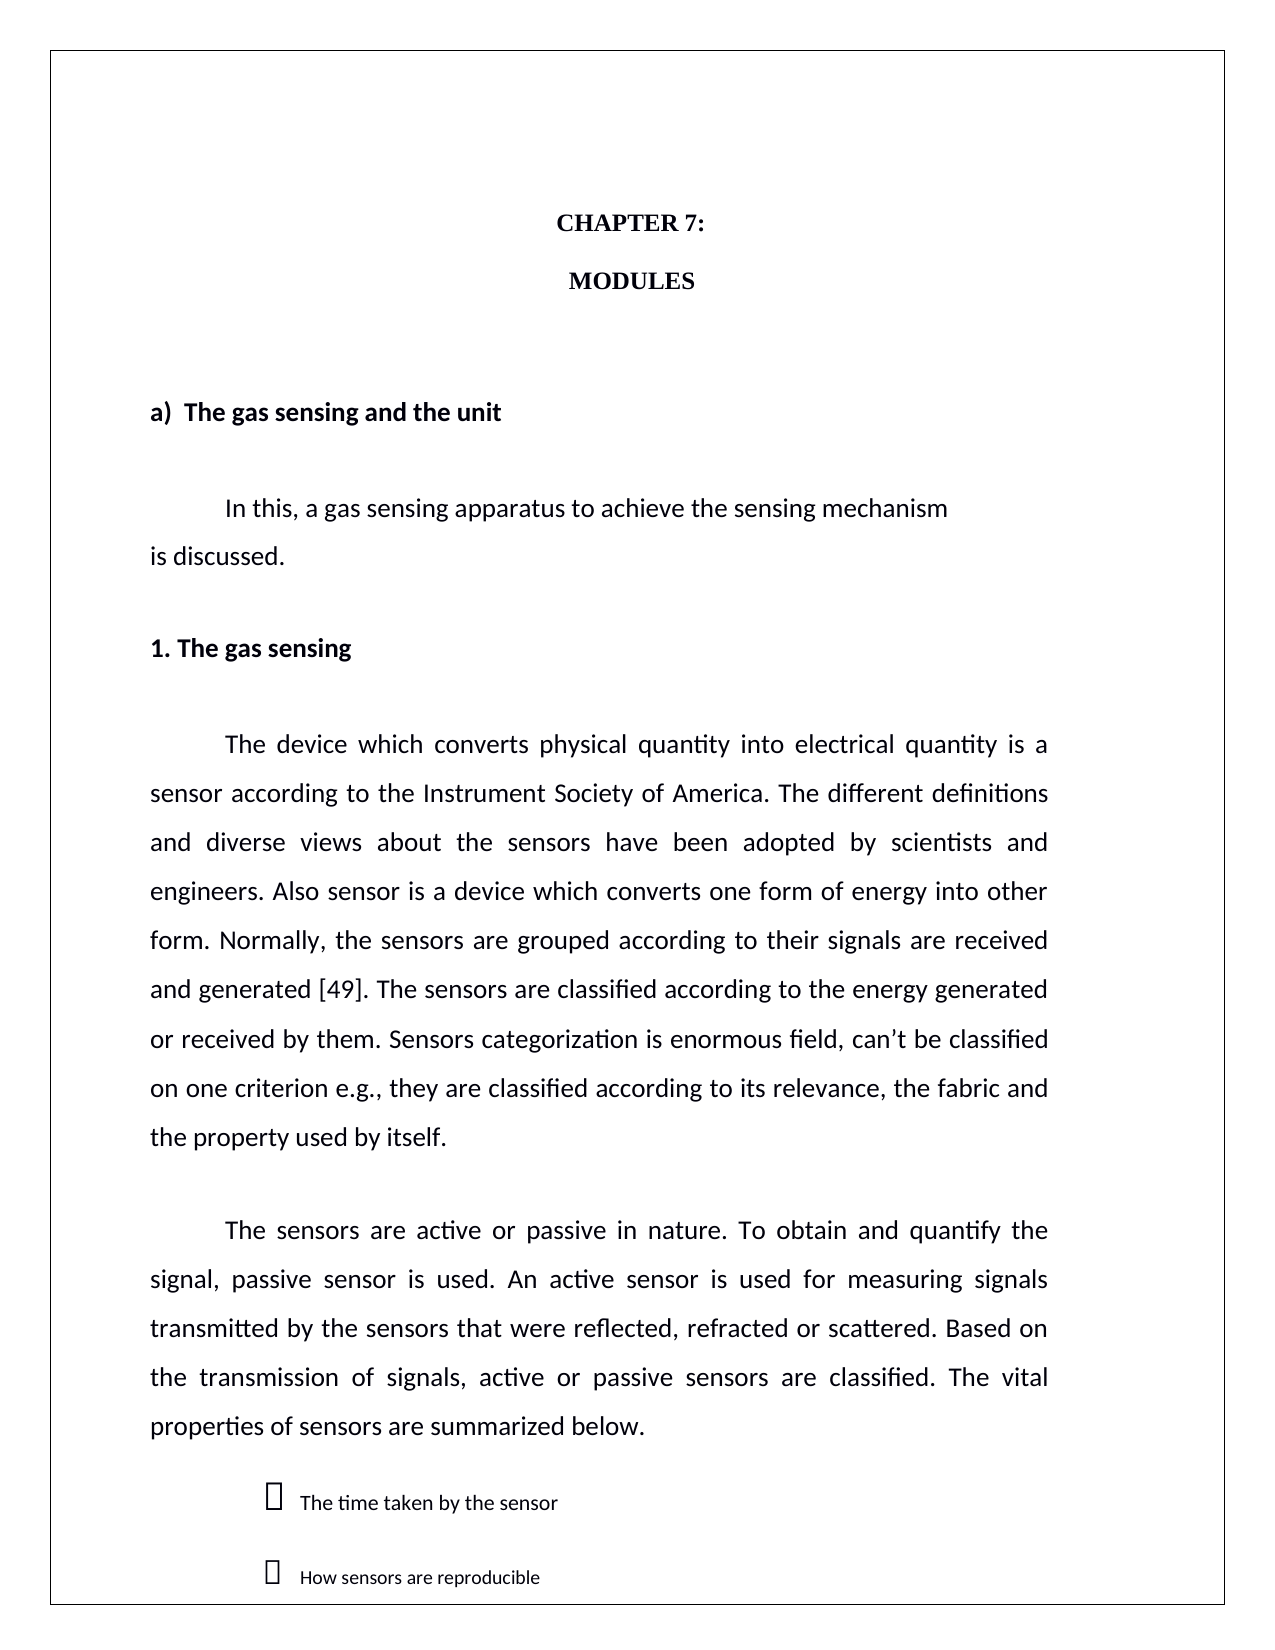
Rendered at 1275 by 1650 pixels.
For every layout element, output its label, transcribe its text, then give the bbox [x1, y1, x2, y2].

list How sensors are reproducible [262, 1557, 1125, 1592]
text MODULES [150, 266, 1125, 295]
text The device which converts physical quantity into electrical quantity is a sensor according to the Instrument Society of America. The different definitions and diverse views about the sensors have been adopted by scientists and engineers. Also sensor is a device which converts one form of energy into other form. Normally, the sensors are grouped according to their signals are received and generated [49]. The sensors are classified according to the energy generated or received by them. Sensors categorization is enormous field, can’t be classified on one criterion e.g., they are classified according to its relevance, the fabric and the property used by itself. [150, 727, 1050, 1153]
text The sensors are active or passive in nature. To obtain and quantify the signal, passive sensor is used. An active sensor is used for measuring signals transmitted by the sensors that were reflected, refracted or scattered. Based on the transmission of signals, active or passive sensors are classified. The vital properties of sensors are summarized below. [150, 1213, 1050, 1442]
text a) The gas sensing and the unit [150, 395, 1125, 428]
list The time taken by the sensor [262, 1478, 1125, 1518]
text In this, a gas sensing apparatus to achieve the sensing mechanism is discussed. [150, 491, 960, 572]
text CHAPTER 7: [150, 208, 1125, 237]
text 1. The gas sensing [150, 631, 1125, 664]
